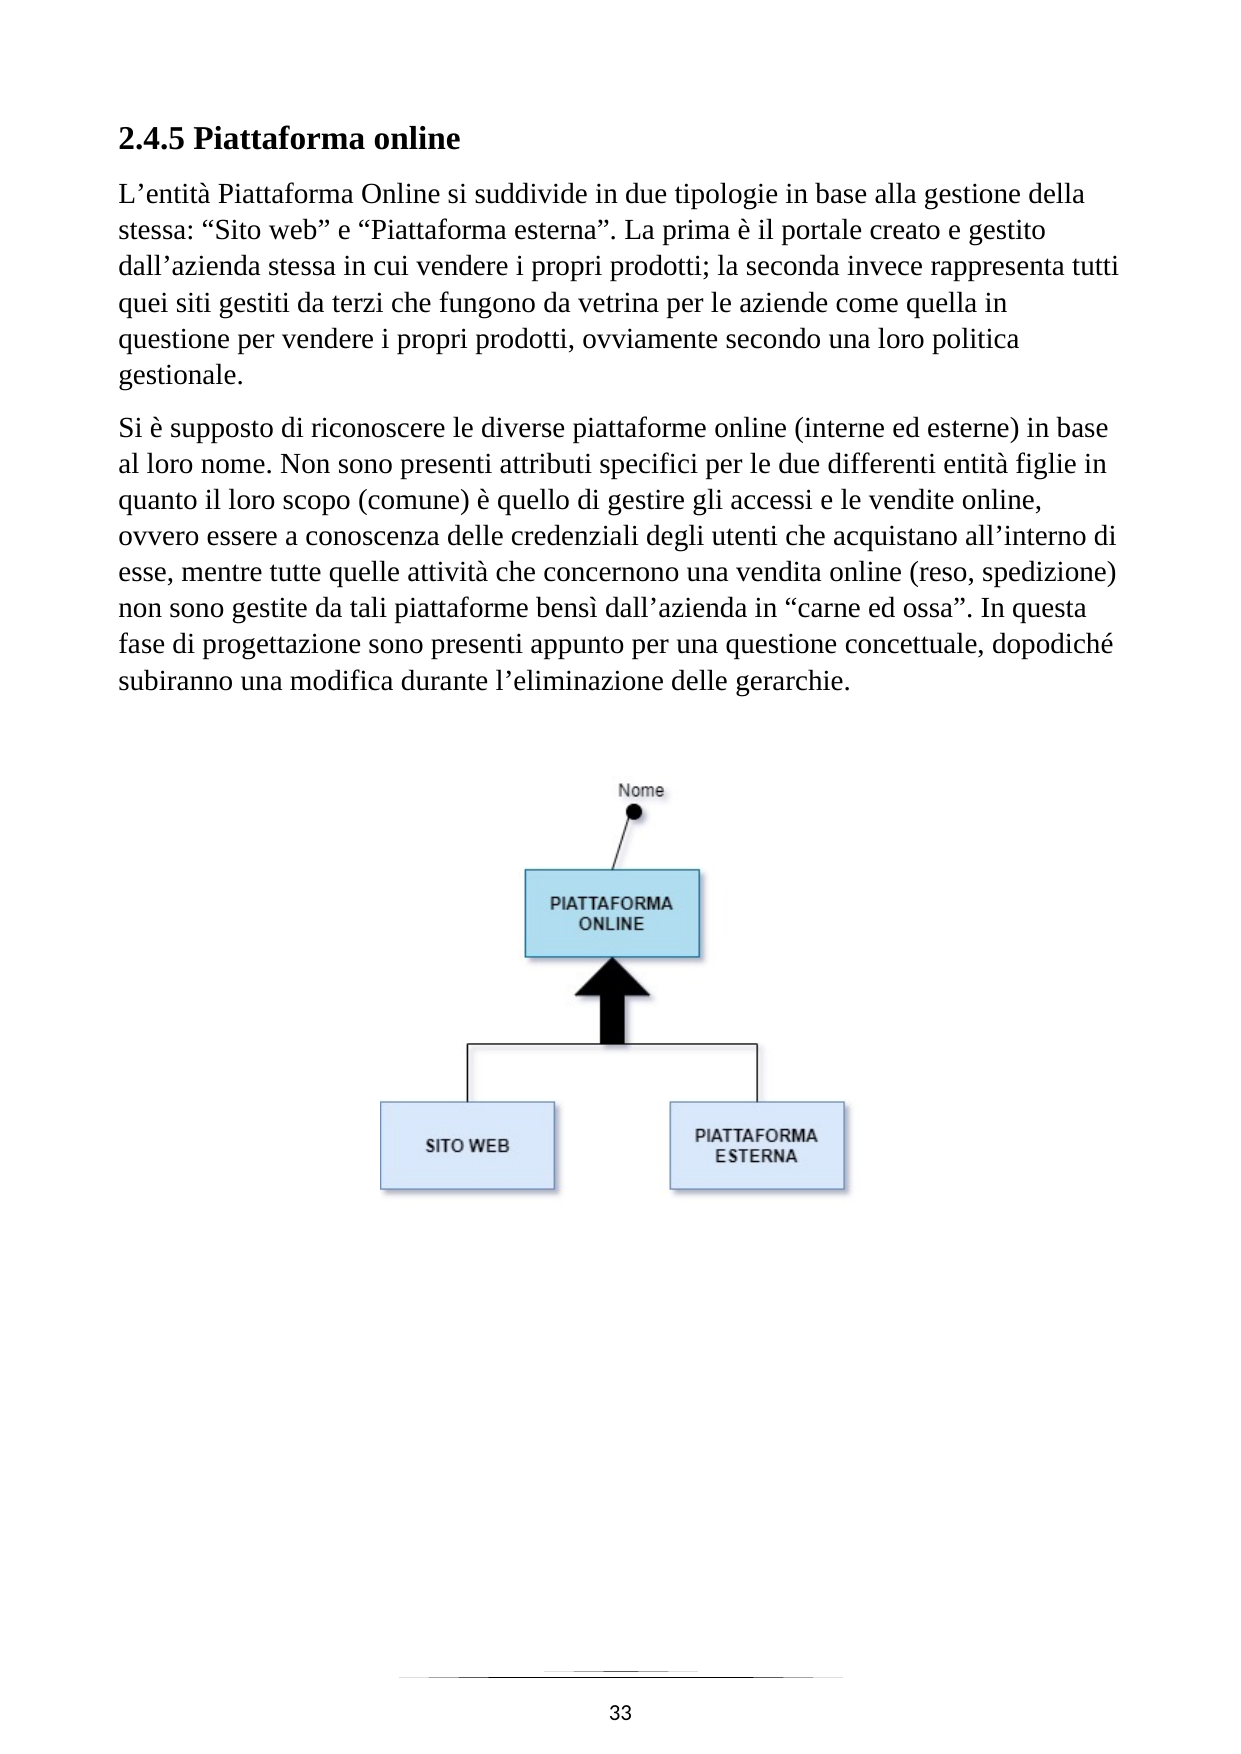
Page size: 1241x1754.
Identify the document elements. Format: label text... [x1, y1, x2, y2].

text Si è supposto di riconoscere le diverse piattaforme online (interne ed esterne) in base al loro nome. Non sono presenti attributi specifici per le due differenti entità figlie in quanto il loro scopo (comune) è quello di gestire gli accessi e le vendite online, ovvero essere a conoscenza delle credenziali degli utenti che acquistano all’interno di esse, mentre tutte quelle attività che concernono una vendita online (reso, spedizione) non sono gestite da tali piattaforme bensì dall’azienda in “carne ed ossa”. In questa fase di progettazione sono presenti appunto per una questione concettuale, dopodiché subiranno una modifica durante l’eliminazione delle gerarchie. [118, 410, 1122, 696]
text L’entità Piattaforma Online si suddivide in due tipologie in base alla gestione della stessa: “Sito web” e “Piattaforma esterna”. La prima è il portale creato e gestito dall’azienda stessa in cui vendere i propri prodotti; la seconda invece rappresenta tutti quei siti gestiti da terzi che fungono da vetrina per le aziende come quella in questione per vendere i propri prodotti, ovviamente secondo una loro politica gestionale. [118, 176, 1122, 391]
picture [380, 775, 861, 1206]
text 2.4.5 Piattaforma online [118, 118, 1122, 157]
